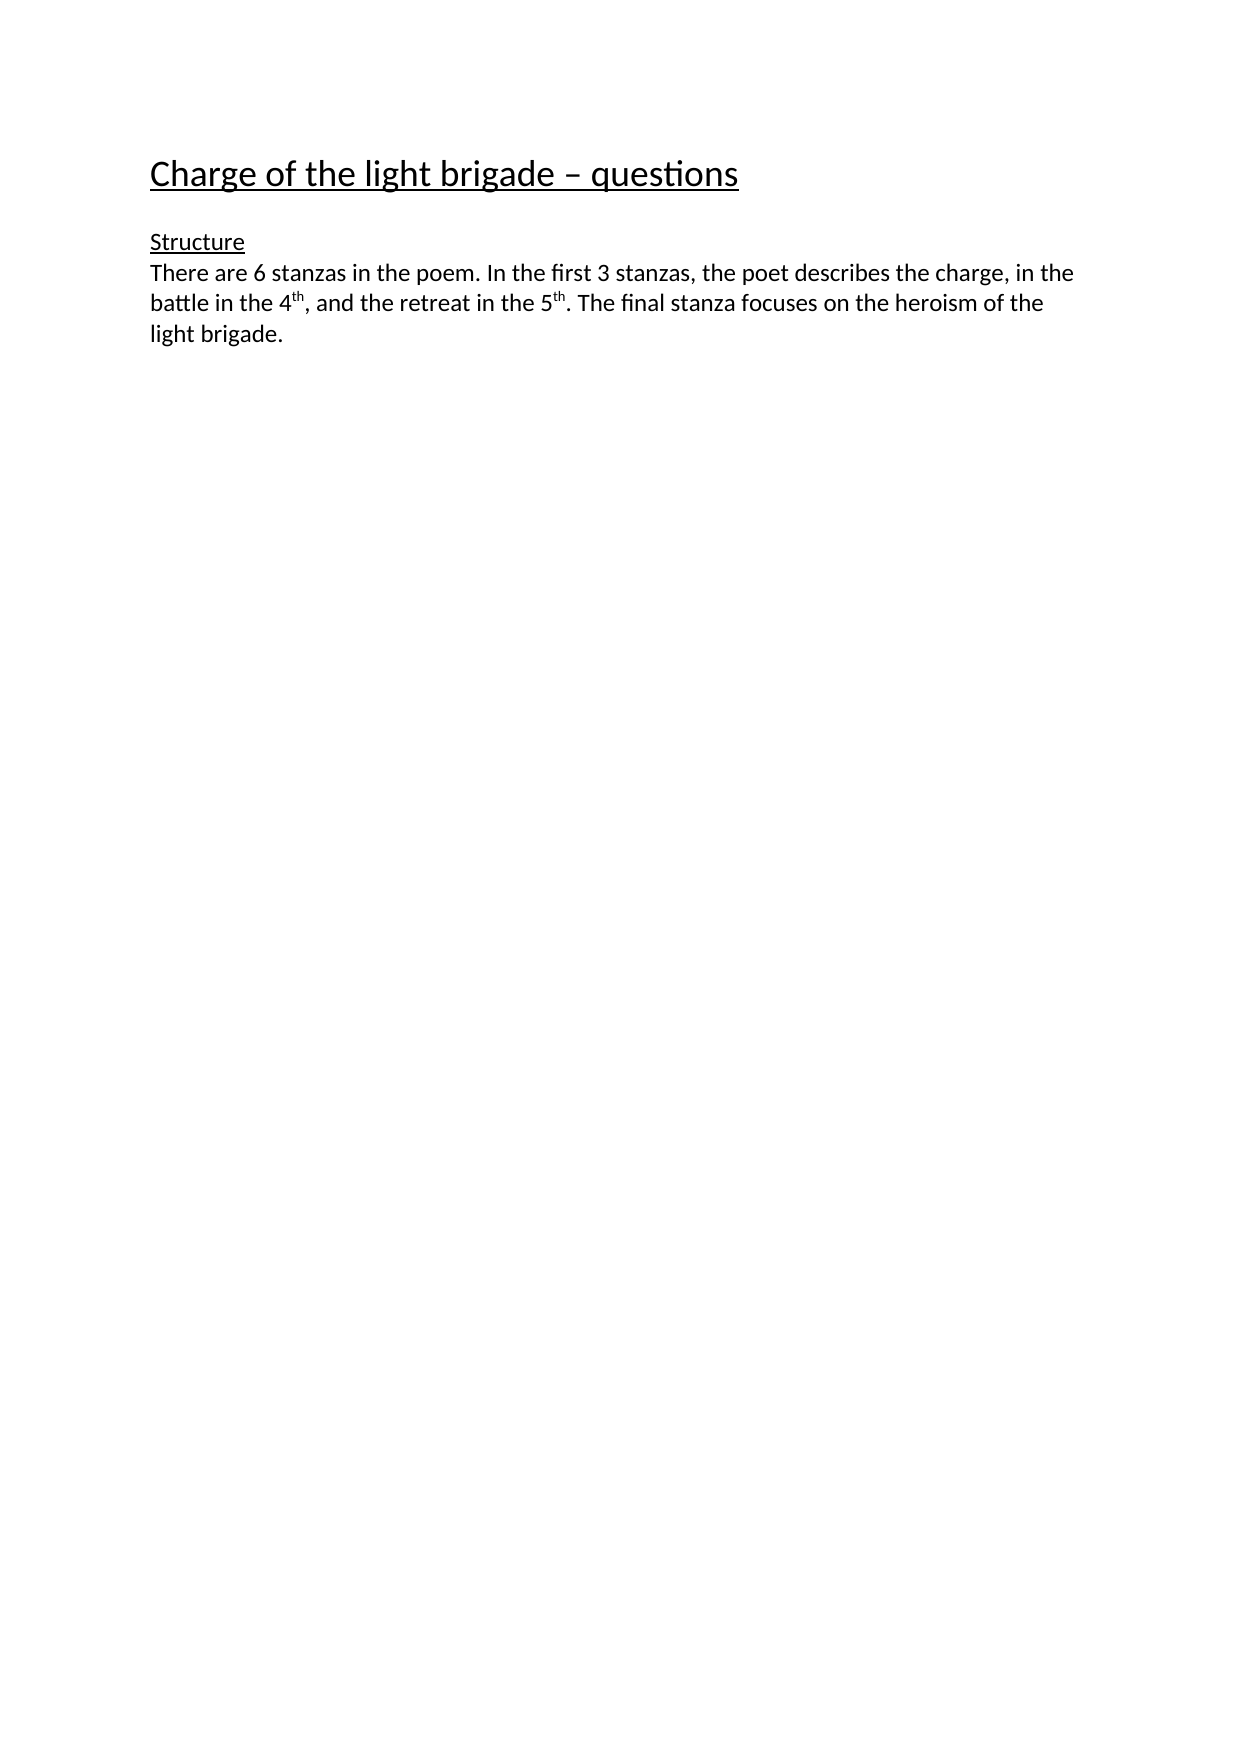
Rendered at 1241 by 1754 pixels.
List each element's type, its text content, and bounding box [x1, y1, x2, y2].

text Charge of the light brigade – questions [150, 150, 1090, 196]
text Structure [150, 226, 1090, 257]
text There are 6 stanzas in the poem. In the first 3 stanzas, the poet describes the charge, in the battle in the 4th, and the retreat in the 5th. The final stanza focuses on the heroism of the light brigade. [150, 257, 1090, 348]
